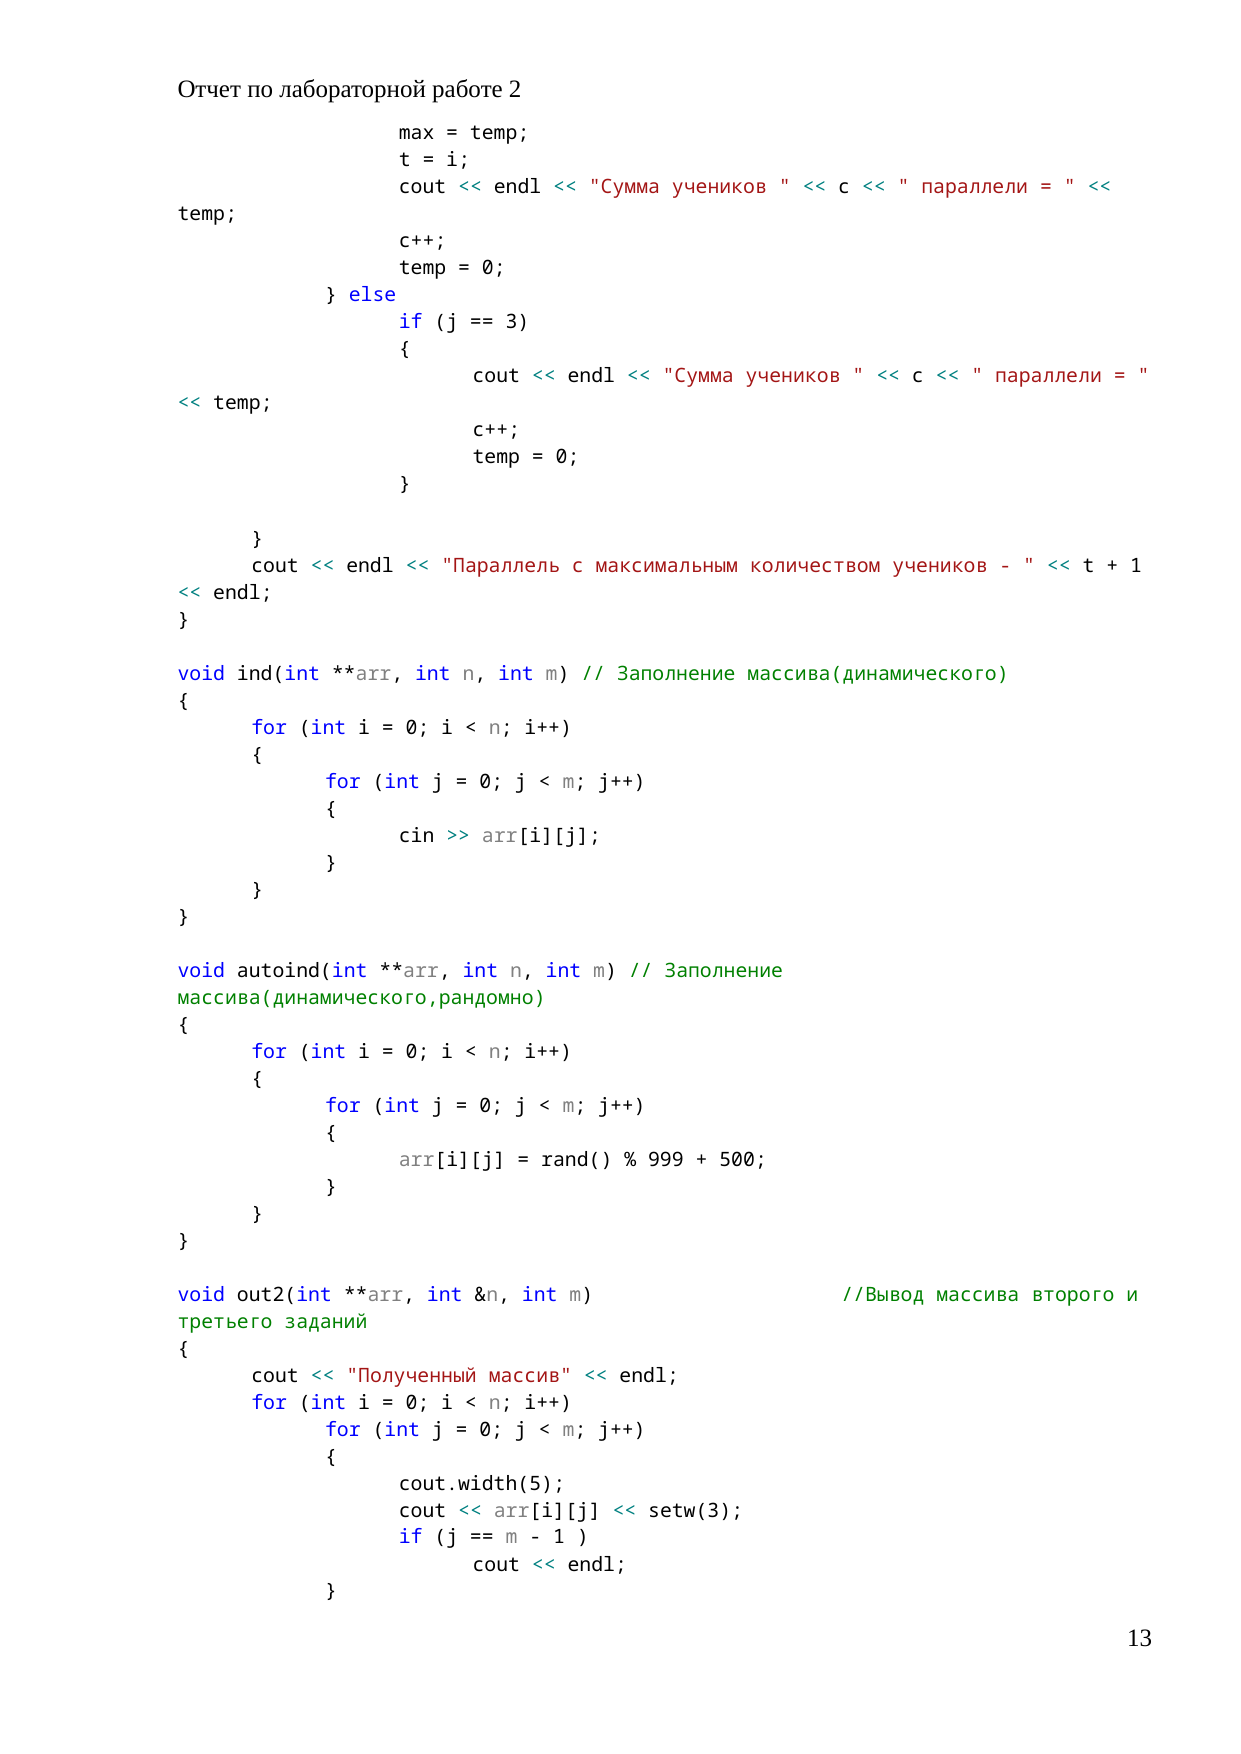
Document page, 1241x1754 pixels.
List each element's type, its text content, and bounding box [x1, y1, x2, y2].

text cout.width(5); [177, 1469, 1152, 1496]
text { [177, 794, 1152, 821]
text { [177, 1334, 1152, 1361]
text void ind(int **arr, int n, int m) // Заполнение массива(динамического) [177, 659, 1152, 686]
text } else [177, 280, 1152, 307]
text for (int i = 0; i < n; i++) [177, 713, 1152, 740]
text } [177, 1226, 1152, 1253]
text cout << arr[i][j] << setw(3); [177, 1496, 1152, 1523]
text for (int i = 0; i < n; i++) [177, 1388, 1152, 1415]
text cout << "Полученный массив" << endl; [177, 1361, 1152, 1388]
text cout << endl; [177, 1550, 1152, 1577]
text temp = 0; [177, 253, 1152, 280]
text } [177, 848, 1152, 875]
text if (j == 3) [177, 307, 1152, 334]
text } [177, 1172, 1152, 1199]
text } [177, 902, 1152, 929]
text { [177, 686, 1152, 713]
text for (int j = 0; j < m; j++) [177, 1091, 1152, 1118]
text c++; [177, 226, 1152, 253]
text { [177, 334, 1152, 361]
text for (int j = 0; j < m; j++) [177, 767, 1152, 794]
text if (j == m - 1 ) [177, 1523, 1152, 1550]
text arr[i][j] = rand() % 999 + 500; [177, 1145, 1152, 1172]
text { [177, 740, 1152, 767]
text cout << endl << "Сумма учеников " << c << " параллели = " << temp; [177, 361, 1152, 415]
text cin >> arr[i][j]; [177, 821, 1152, 848]
text } [177, 469, 1152, 496]
text cout << endl << "Параллель с максимальным количеством учеников - " << t + 1 << endl; [177, 552, 1152, 606]
text c++; [177, 415, 1152, 442]
text temp = 0; [177, 442, 1152, 469]
text for (int i = 0; i < n; i++) [177, 1037, 1152, 1064]
text for (int j = 0; j < m; j++) [177, 1415, 1152, 1442]
text t = i; [177, 145, 1152, 172]
text { [177, 1010, 1152, 1037]
text { [177, 1118, 1152, 1145]
text void autoind(int **arr, int n, int m) // Заполнение массива(динамического,рандомно) [177, 956, 1152, 1010]
text } [177, 524, 1152, 552]
text } [177, 1199, 1152, 1226]
text cout << endl << "Сумма учеников " << c << " параллели = " << temp; [177, 172, 1152, 226]
text } [177, 606, 1152, 632]
text { [177, 1064, 1152, 1091]
text { [177, 1442, 1152, 1469]
text max = temp; [177, 118, 1152, 145]
text } [177, 1577, 1152, 1604]
text void out2(int **arr, int &n, int m) //Вывод массива второго и третьего заданий [177, 1280, 1152, 1334]
text } [177, 875, 1152, 902]
